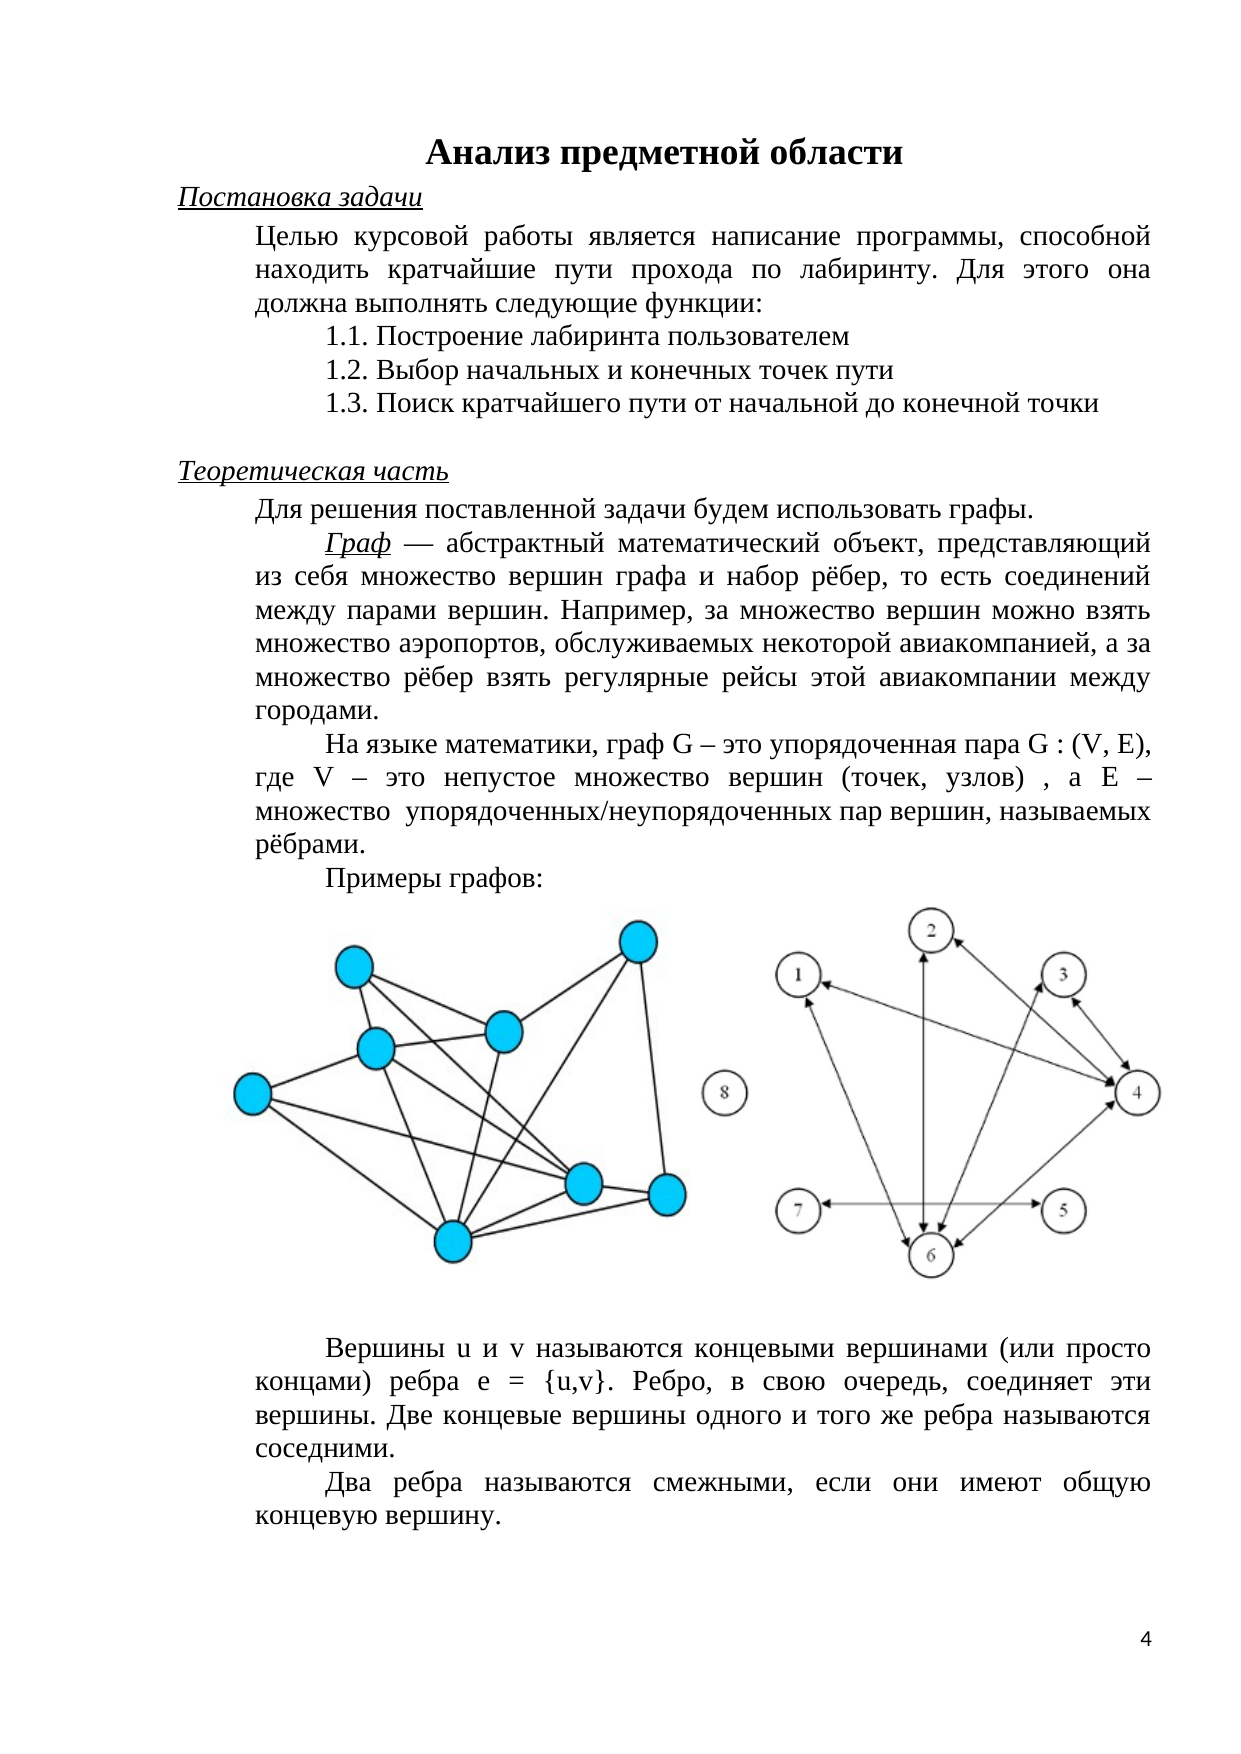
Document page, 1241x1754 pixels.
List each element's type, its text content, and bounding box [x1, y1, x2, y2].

list На языке математики, граф G – это упорядоченная пара G : (V, E), где V – это непустое множество вершин (точек, узлов) , а E – множество упорядоченных/неупорядоченных пар вершин, называемых рёбрами. [255, 726, 1152, 860]
list Целью курсовой работы является написание программы, способной находить кратчайшие пути прохода по лабиринту. Для этого она должна выполнять следующие функции: [255, 218, 1152, 318]
picture [223, 898, 1176, 1296]
list 1.2. Выбор начальных и конечных точек пути [255, 352, 1152, 386]
list Граф — абстрактный математический объект, представляющий из себя множество вершин графа и набор рёбер, то есть соединений между парами вершин. Например, за множество вершин можно взять множество аэропортов, обслуживаемых некоторой авиакомпанией, а за множество рёбер взять регулярные рейсы этой авиакомпании между городами. [255, 525, 1152, 726]
list Вершины u и v называются концевыми вершинами (или просто концами) ребра e = {u,v}. Ребро, в свою очередь, соединяет эти вершины. Две концевые вершины одного и того же ребра называются соседними. [255, 1330, 1152, 1464]
subtitle Постановка задачи [177, 179, 1152, 213]
subtitle Анализ предметной области [177, 130, 1152, 173]
list Примеры графов: [255, 860, 1152, 894]
subtitle Теоретическая часть [177, 453, 1152, 486]
list Два ребра называются смежными, если они имеют общую концевую вершину. [255, 1464, 1152, 1531]
list 1.3. Поиск кратчайшего пути от начальной до конечной точки [255, 386, 1152, 419]
list Для решения поставленной задачи будем использовать графы. [255, 491, 1152, 525]
list 1.1. Построение лабиринта пользователем [255, 318, 1152, 352]
